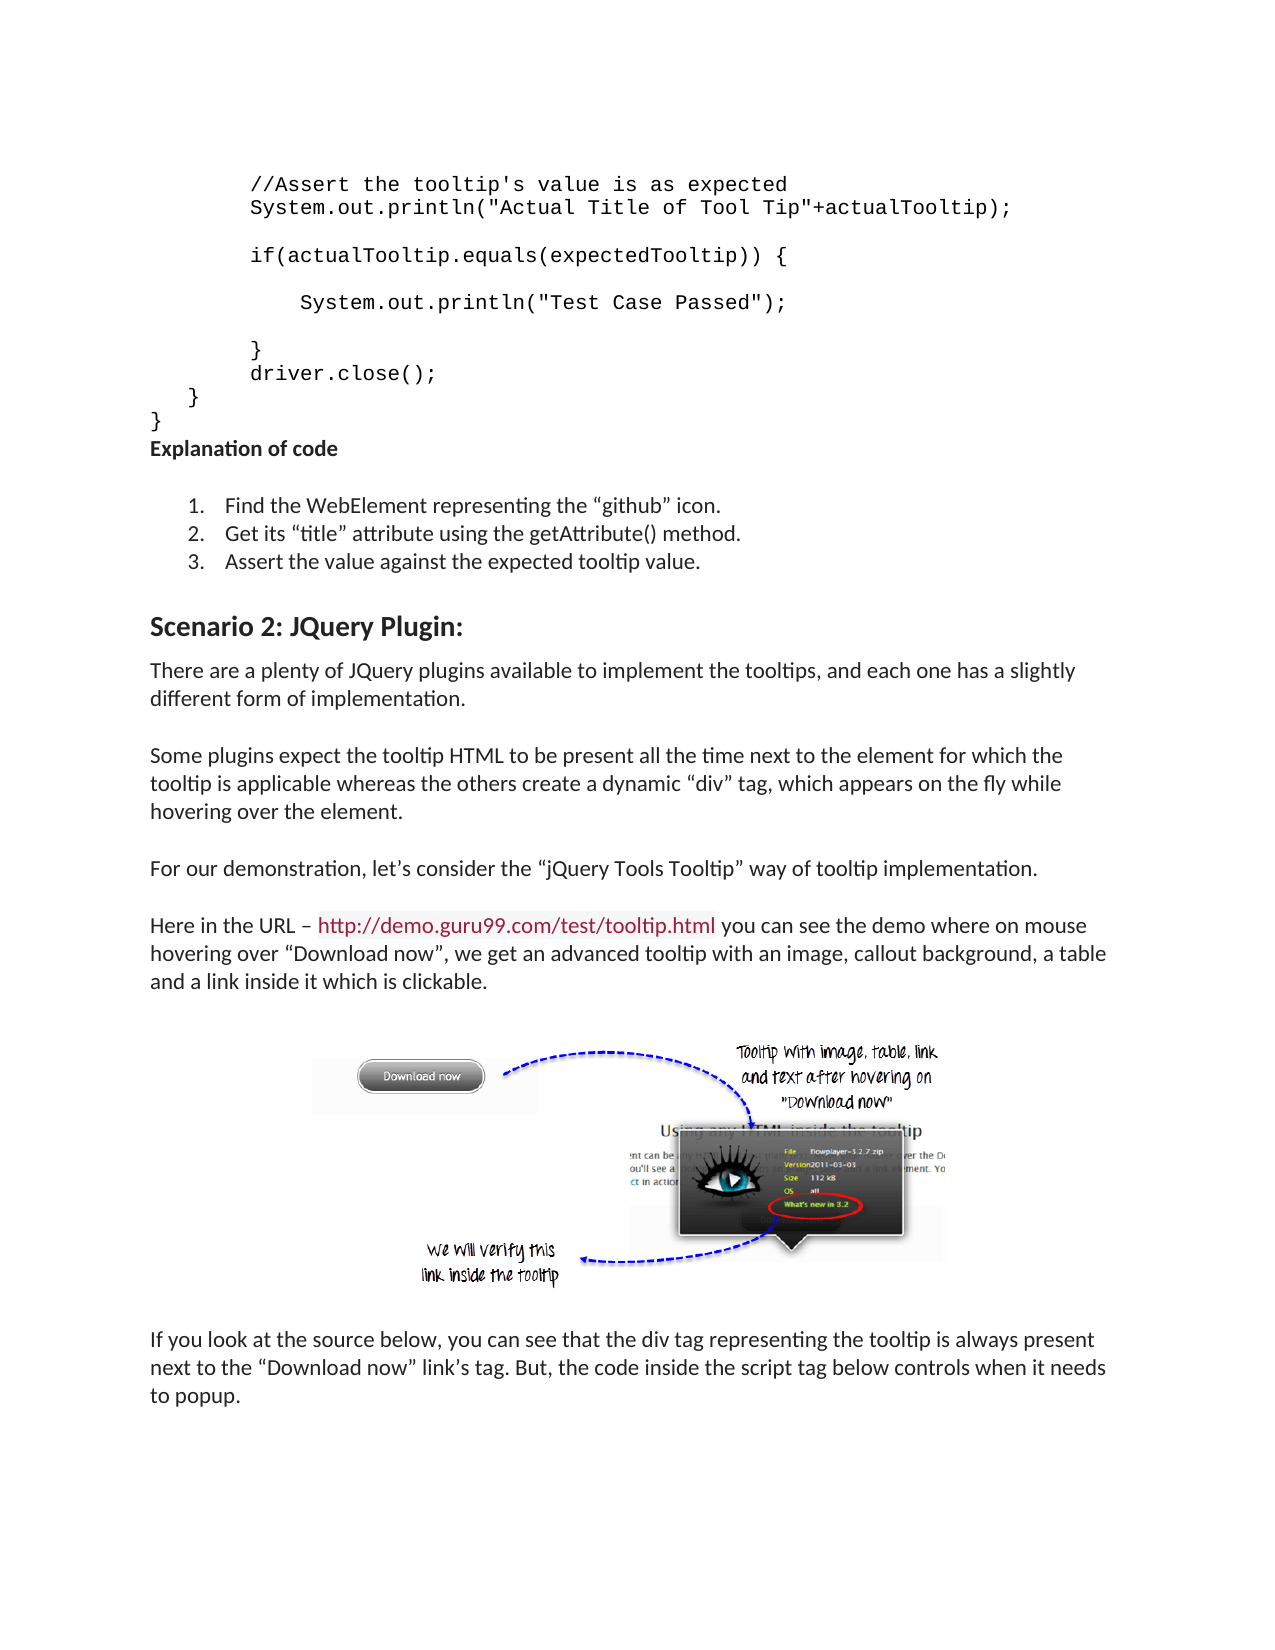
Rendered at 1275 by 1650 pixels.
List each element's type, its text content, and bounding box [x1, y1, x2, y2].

list Assert the value against the expected tooltip value. [187, 547, 1125, 575]
text If you look at the source below, you can see that the div tag representing the tooltip is always present next to the “Download now” link’s tag. But, the code inside the script tag below controls when it needs to popup. [150, 1326, 1125, 1409]
text System.out.println("Test Case Passed"); [150, 292, 1125, 339]
subtitle Scenario 2: JQuery Plugin: [150, 604, 1125, 643]
list Get its “title” attribute using the getAttribute() method. [187, 519, 1125, 547]
text System.out.println("Actual Title of Tool Tip"+actualTooltip); [150, 197, 1125, 244]
text Here in the URL – http://demo.guru99.com/test/tooltip.html you can see the demo where on mouse hovering over “Download now”, we get an advanced tooltip with an image, callout background, a table and a link inside it which is clickable. [150, 911, 1125, 995]
text Some plugins expect the tooltip HTML to be present all the time next to the element for which the tooltip is applicable whereas the others create a dynamic “div” tag, which appears on the fly while hovering over the element. [150, 741, 1125, 825]
text } [150, 386, 1125, 410]
text driver.close(); [150, 363, 1125, 386]
text } [150, 339, 1125, 363]
text There are a plenty of JQuery plugins available to implement the tooltips, and each one has a slightly different form of implementation. [150, 656, 1125, 712]
text if(actualTooltip.equals(expectedTooltip)) { [150, 244, 1125, 292]
text Explanation of code [150, 434, 1125, 462]
list Find the WebElement representing the “github” icon. [187, 491, 1125, 519]
text } [150, 410, 1125, 434]
picture [312, 1024, 963, 1297]
text For our demonstration, let’s consider the “jQuery Tools Tooltip” way of tooltip implementation. [150, 854, 1125, 882]
text //Assert the tooltip's value is as expected [150, 174, 1125, 197]
